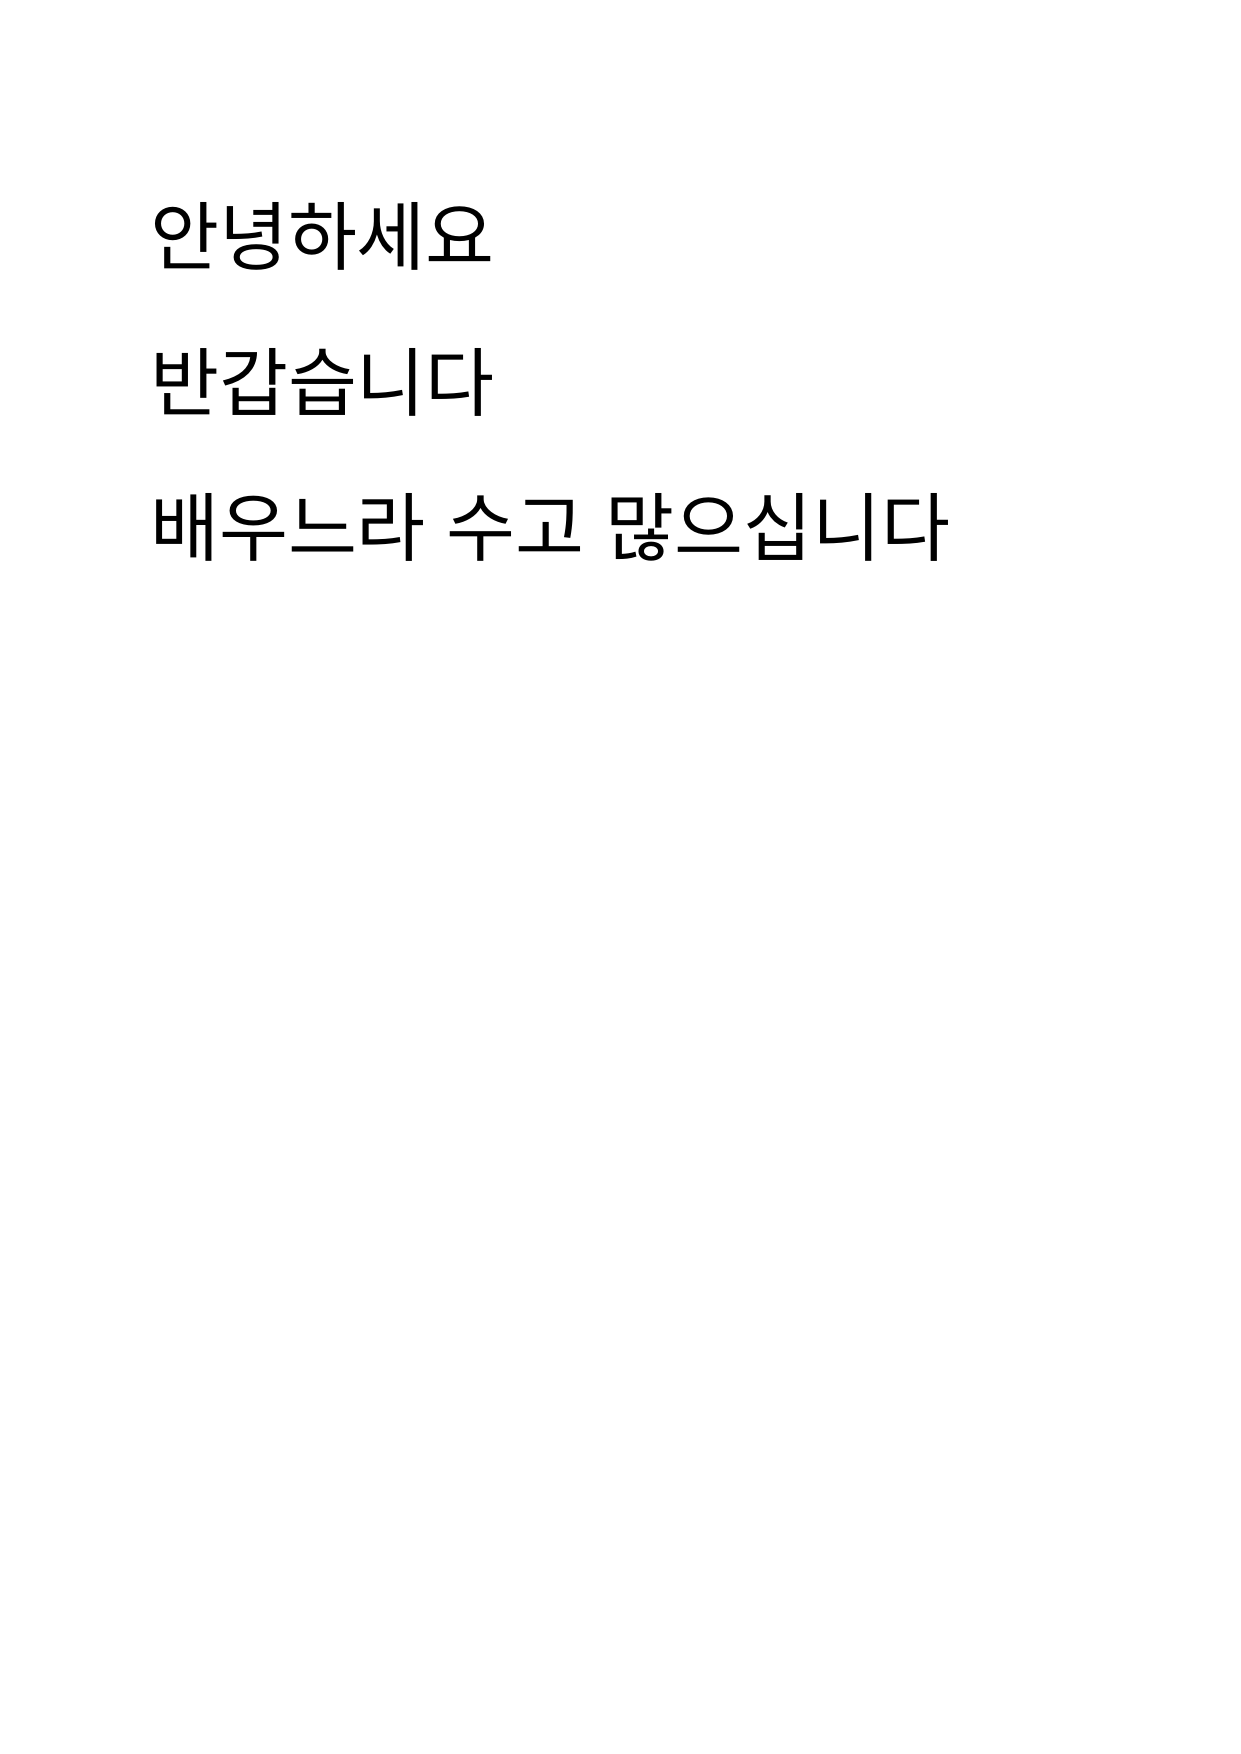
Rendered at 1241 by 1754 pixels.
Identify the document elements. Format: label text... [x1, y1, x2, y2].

text 반갑습니다 [150, 323, 1090, 432]
text 배우느라 수고 많으십니다 [150, 469, 1090, 577]
text 안녕하세요 [150, 177, 1090, 286]
